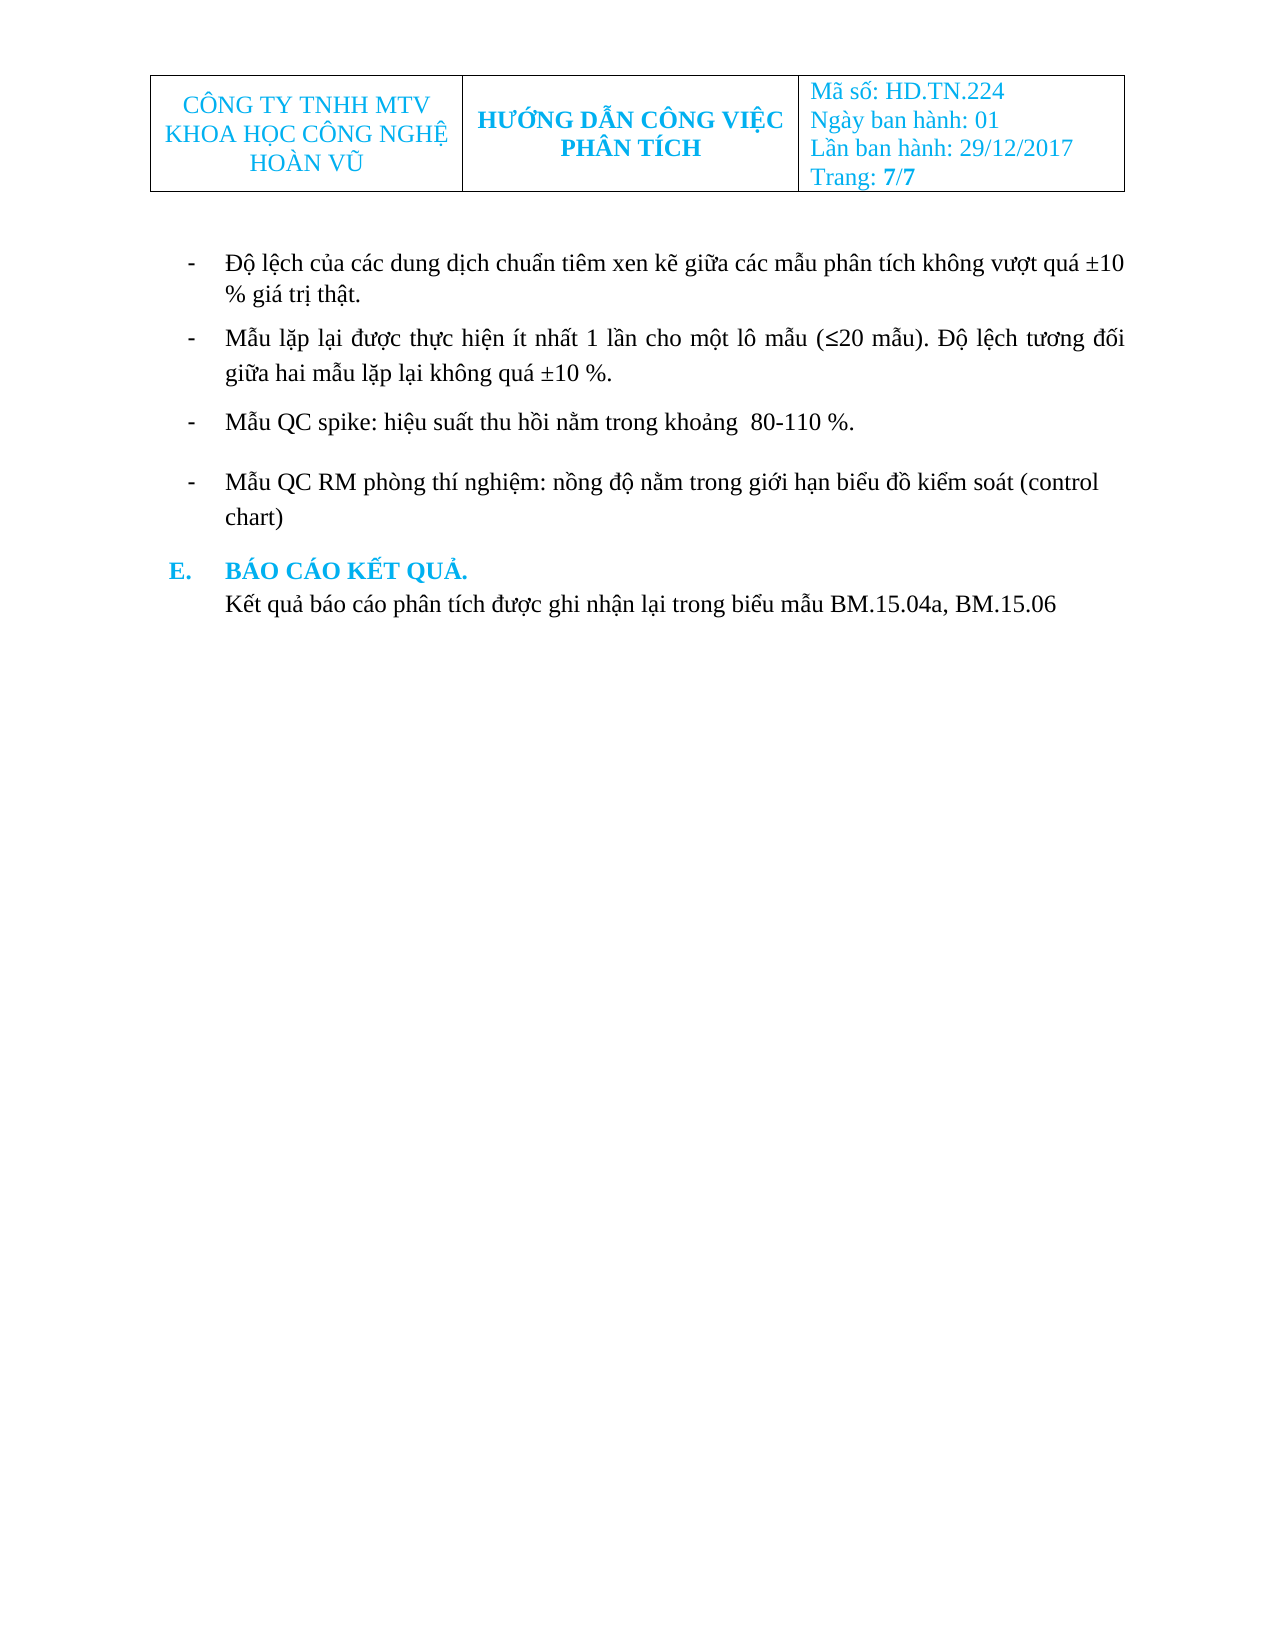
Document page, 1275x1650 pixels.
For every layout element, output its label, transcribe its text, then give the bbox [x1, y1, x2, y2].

list Độ lệch của các dung dịch chuẩn tiêm xen kẽ giữa các mẫu phân tích không vượt quá ±10 % giá trị thật. [187, 245, 1125, 308]
subtitle Mẫu lặp lại được thực hiện ít nhất 1 lần cho một lô mẫu (≤20 mẫu). Độ lệch tương đối giữa hai mẫu lặp lại không quá ±10 %. [187, 320, 1125, 387]
list Mẫu QC RM phòng thí nghiệm: nồng độ nằm trong giới hạn biểu đồ kiểm soát (control chart) [187, 464, 1125, 531]
list Mẫu QC spike: hiệu suất thu hồi nằm trong khoảng 80-110 %. [187, 404, 1125, 438]
list BÁO CÁO KẾT QUẢ. [169, 556, 1125, 585]
list Kết quả báo cáo phân tích được ghi nhận lại trong biểu mẫu BM.15.04a, BM.15.06 [225, 589, 1125, 618]
